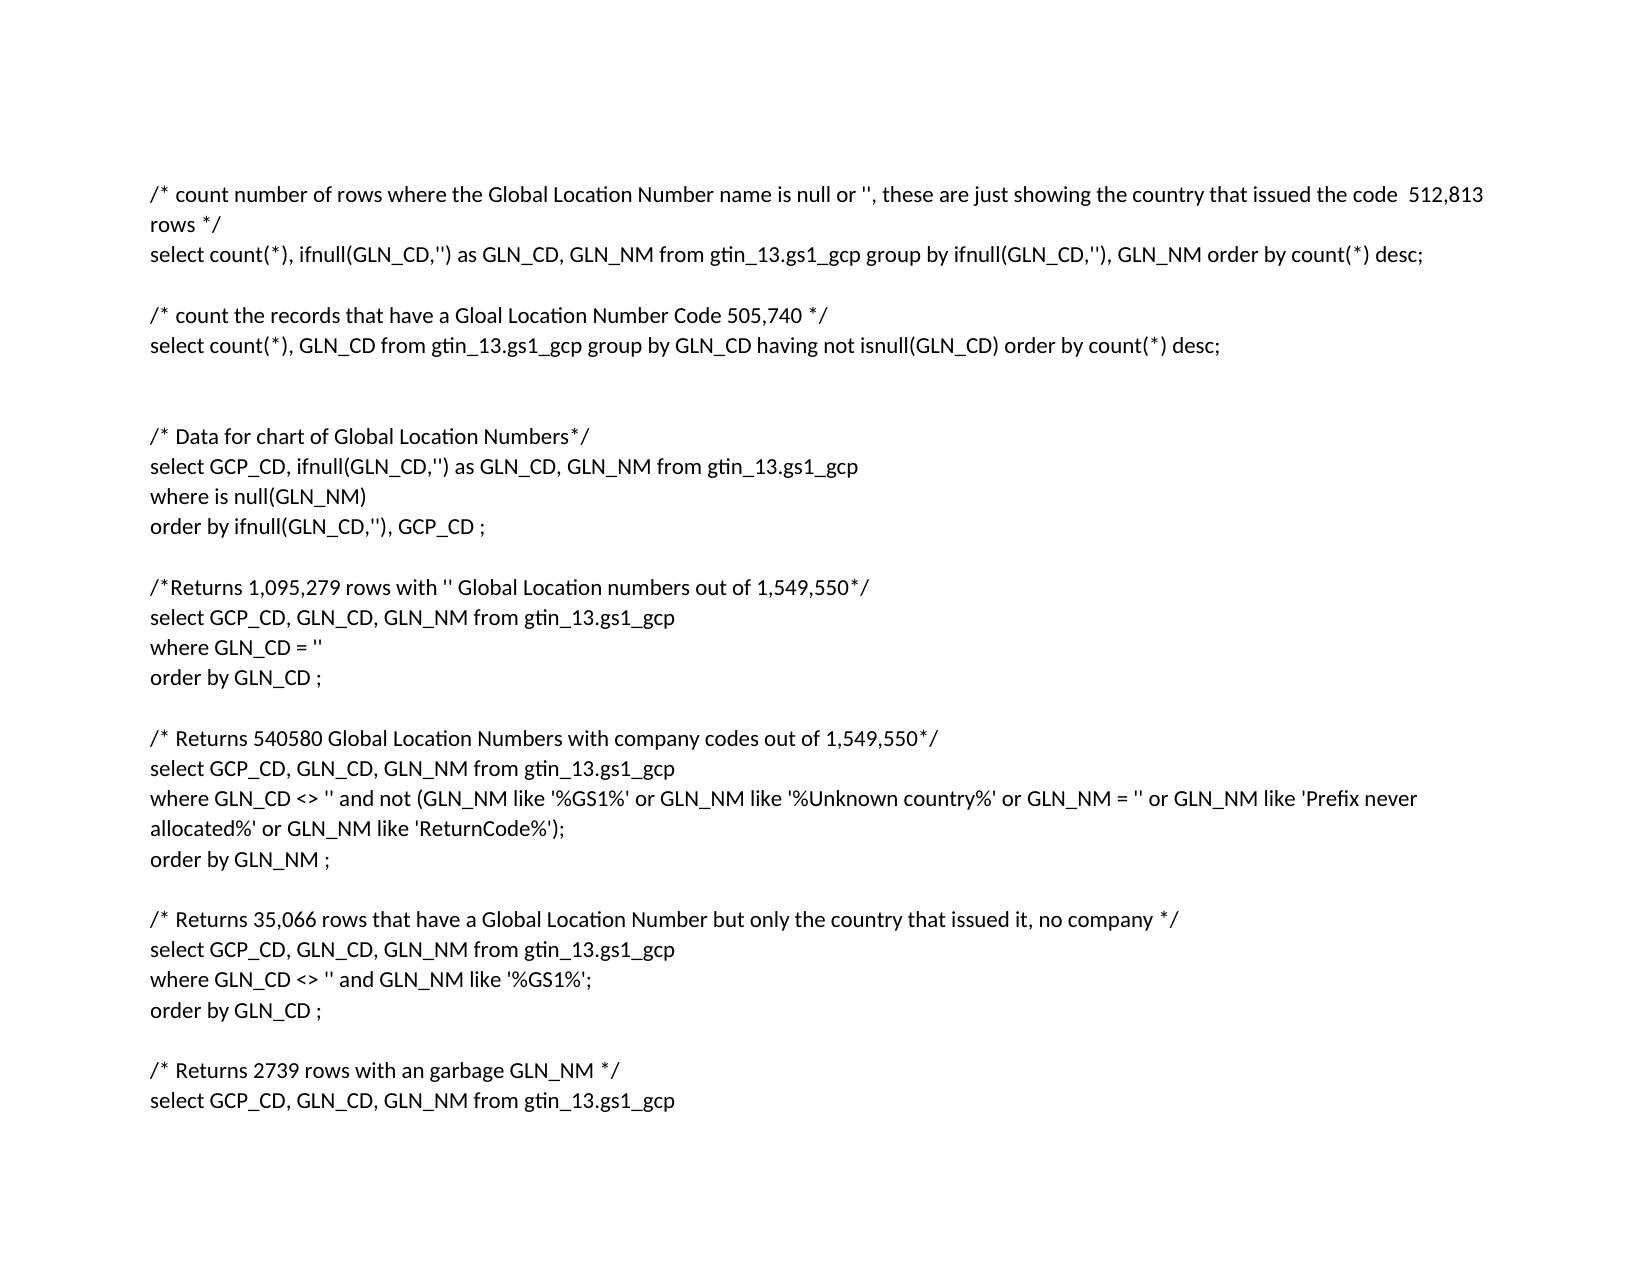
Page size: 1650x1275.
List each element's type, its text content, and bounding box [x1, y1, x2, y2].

text where GLN_CD = '' [150, 633, 1500, 661]
text /* Returns 35,066 rows that have a Global Location Number but only the country that issued it, no company */ [150, 905, 1500, 933]
text /* count number of rows where the Global Location Number name is null or '', these are just showing the country that issued the code 512,813 rows */ [150, 180, 1500, 238]
text /* Data for chart of Global Location Numbers*/ [150, 422, 1500, 450]
text select count(*), GLN_CD from gtin_13.gs1_gcp group by GLN_CD having not isnull(GLN_CD) order by count(*) desc; [150, 331, 1500, 359]
text where GLN_CD <> '' and GLN_NM like '%GS1%'; [150, 966, 1500, 994]
text order by GLN_NM ; [150, 845, 1500, 873]
text select GCP_CD, GLN_CD, GLN_NM from gtin_13.gs1_gcp [150, 754, 1500, 782]
text select count(*), ifnull(GLN_CD,'') as GLN_CD, GLN_NM from gtin_13.gs1_gcp group by ifnull(GLN_CD,''), GLN_NM order by count(*) desc; [150, 241, 1500, 269]
text order by ifnull(GLN_CD,''), GCP_CD ; [150, 512, 1500, 541]
text select GCP_CD, GLN_CD, GLN_NM from gtin_13.gs1_gcp [150, 935, 1500, 963]
text where GLN_CD <> '' and not (GLN_NM like '%GS1%' or GLN_NM like '%Unknown country%' or GLN_NM = '' or GLN_NM like 'Prefix never allocated%' or GLN_NM like 'ReturnCode%'); [150, 784, 1500, 843]
text /* Returns 2739 rows with an garbage GLN_NM */ [150, 1056, 1500, 1084]
text /*Returns 1,095,279 rows with '' Global Location numbers out of 1,549,550*/ [150, 573, 1500, 601]
text order by GLN_CD ; [150, 663, 1500, 692]
text order by GLN_CD ; [150, 996, 1500, 1024]
text select GCP_CD, GLN_CD, GLN_NM from gtin_13.gs1_gcp [150, 603, 1500, 631]
text where is null(GLN_NM) [150, 482, 1500, 510]
text select GCP_CD, ifnull(GLN_CD,'') as GLN_CD, GLN_NM from gtin_13.gs1_gcp [150, 452, 1500, 480]
text /* count the records that have a Gloal Location Number Code 505,740 */ [150, 301, 1500, 329]
text select GCP_CD, GLN_CD, GLN_NM from gtin_13.gs1_gcp [150, 1086, 1500, 1114]
text /* Returns 540580 Global Location Numbers with company codes out of 1,549,550*/ [150, 724, 1500, 752]
